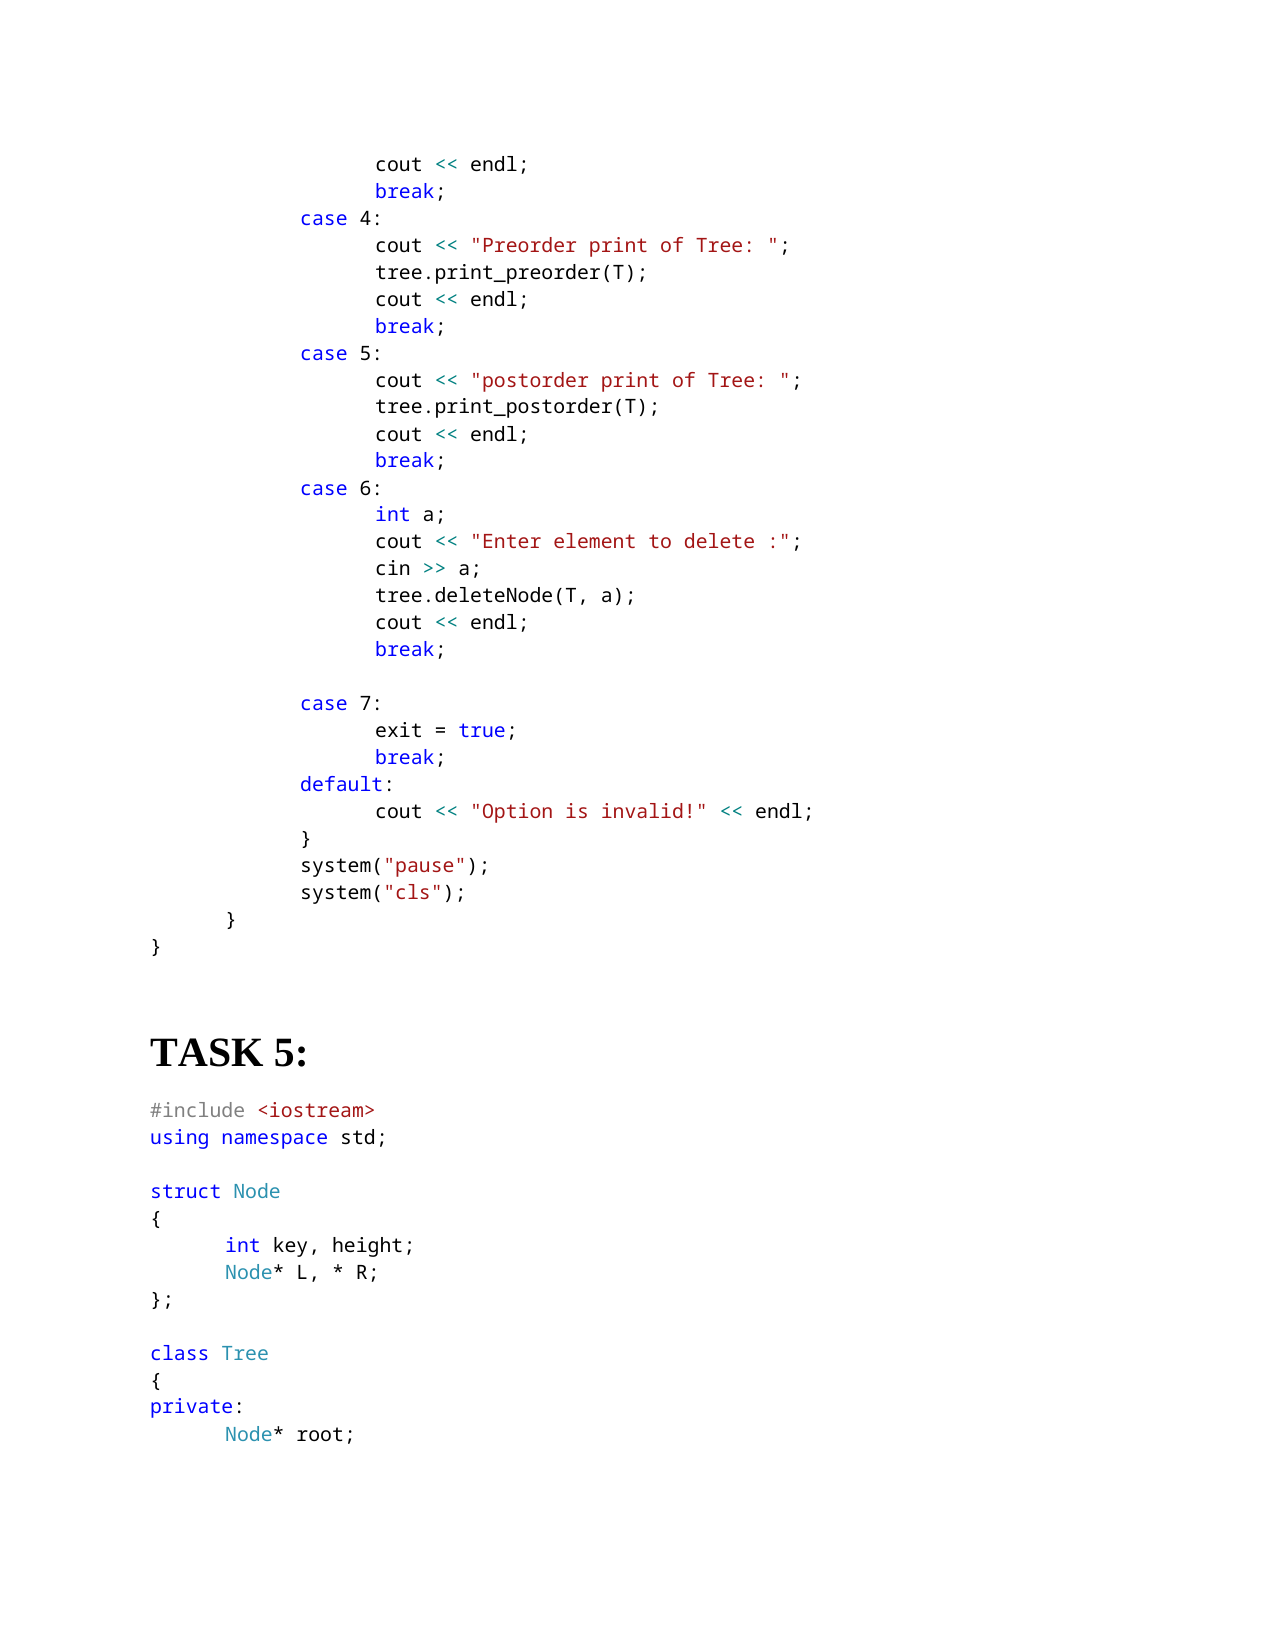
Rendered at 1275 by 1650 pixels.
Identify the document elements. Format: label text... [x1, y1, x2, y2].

text { [150, 1204, 1125, 1231]
text } [150, 905, 1125, 932]
text cout << endl; [150, 420, 1125, 447]
text break; [150, 177, 1125, 204]
text cout << endl; [150, 150, 1125, 177]
text }; [150, 1285, 1125, 1312]
text cout << "Enter element to delete :"; [150, 528, 1125, 555]
text struct Node [150, 1177, 1125, 1204]
text cout << "Preorder print of Tree: "; [150, 231, 1125, 258]
text cout << endl; [150, 285, 1125, 312]
text Node* L, * R; [150, 1258, 1125, 1285]
text cout << "postorder print of Tree: "; [150, 366, 1125, 393]
text #include <iostream> [150, 1096, 1125, 1123]
text class Tree [150, 1339, 1125, 1366]
text system("cls"); [150, 878, 1125, 905]
text case 6: [150, 474, 1125, 501]
text break; [150, 312, 1125, 339]
text int a; [150, 501, 1125, 528]
text default: [150, 771, 1125, 797]
text int key, height; [150, 1231, 1125, 1258]
text case 4: [150, 204, 1125, 231]
text case 5: [150, 339, 1125, 366]
text private: [150, 1393, 1125, 1420]
text cin >> a; [150, 555, 1125, 582]
text exit = true; [150, 717, 1125, 743]
text tree.print_postorder(T); [150, 393, 1125, 420]
text system("pause"); [150, 851, 1125, 878]
text case 7: [150, 689, 1125, 717]
text break; [150, 636, 1125, 663]
text Node* root; [150, 1420, 1125, 1447]
text break; [150, 447, 1125, 474]
text TASK 5: [150, 1028, 1125, 1076]
text tree.print_preorder(T); [150, 258, 1125, 285]
text } [150, 932, 1125, 959]
text using namespace std; [150, 1123, 1125, 1150]
text } [150, 824, 1125, 851]
text tree.deleteNode(T, a); [150, 582, 1125, 609]
text cout << "Option is invalid!" << endl; [150, 797, 1125, 824]
text { [150, 1366, 1125, 1393]
text cout << endl; [150, 609, 1125, 636]
text break; [150, 743, 1125, 771]
